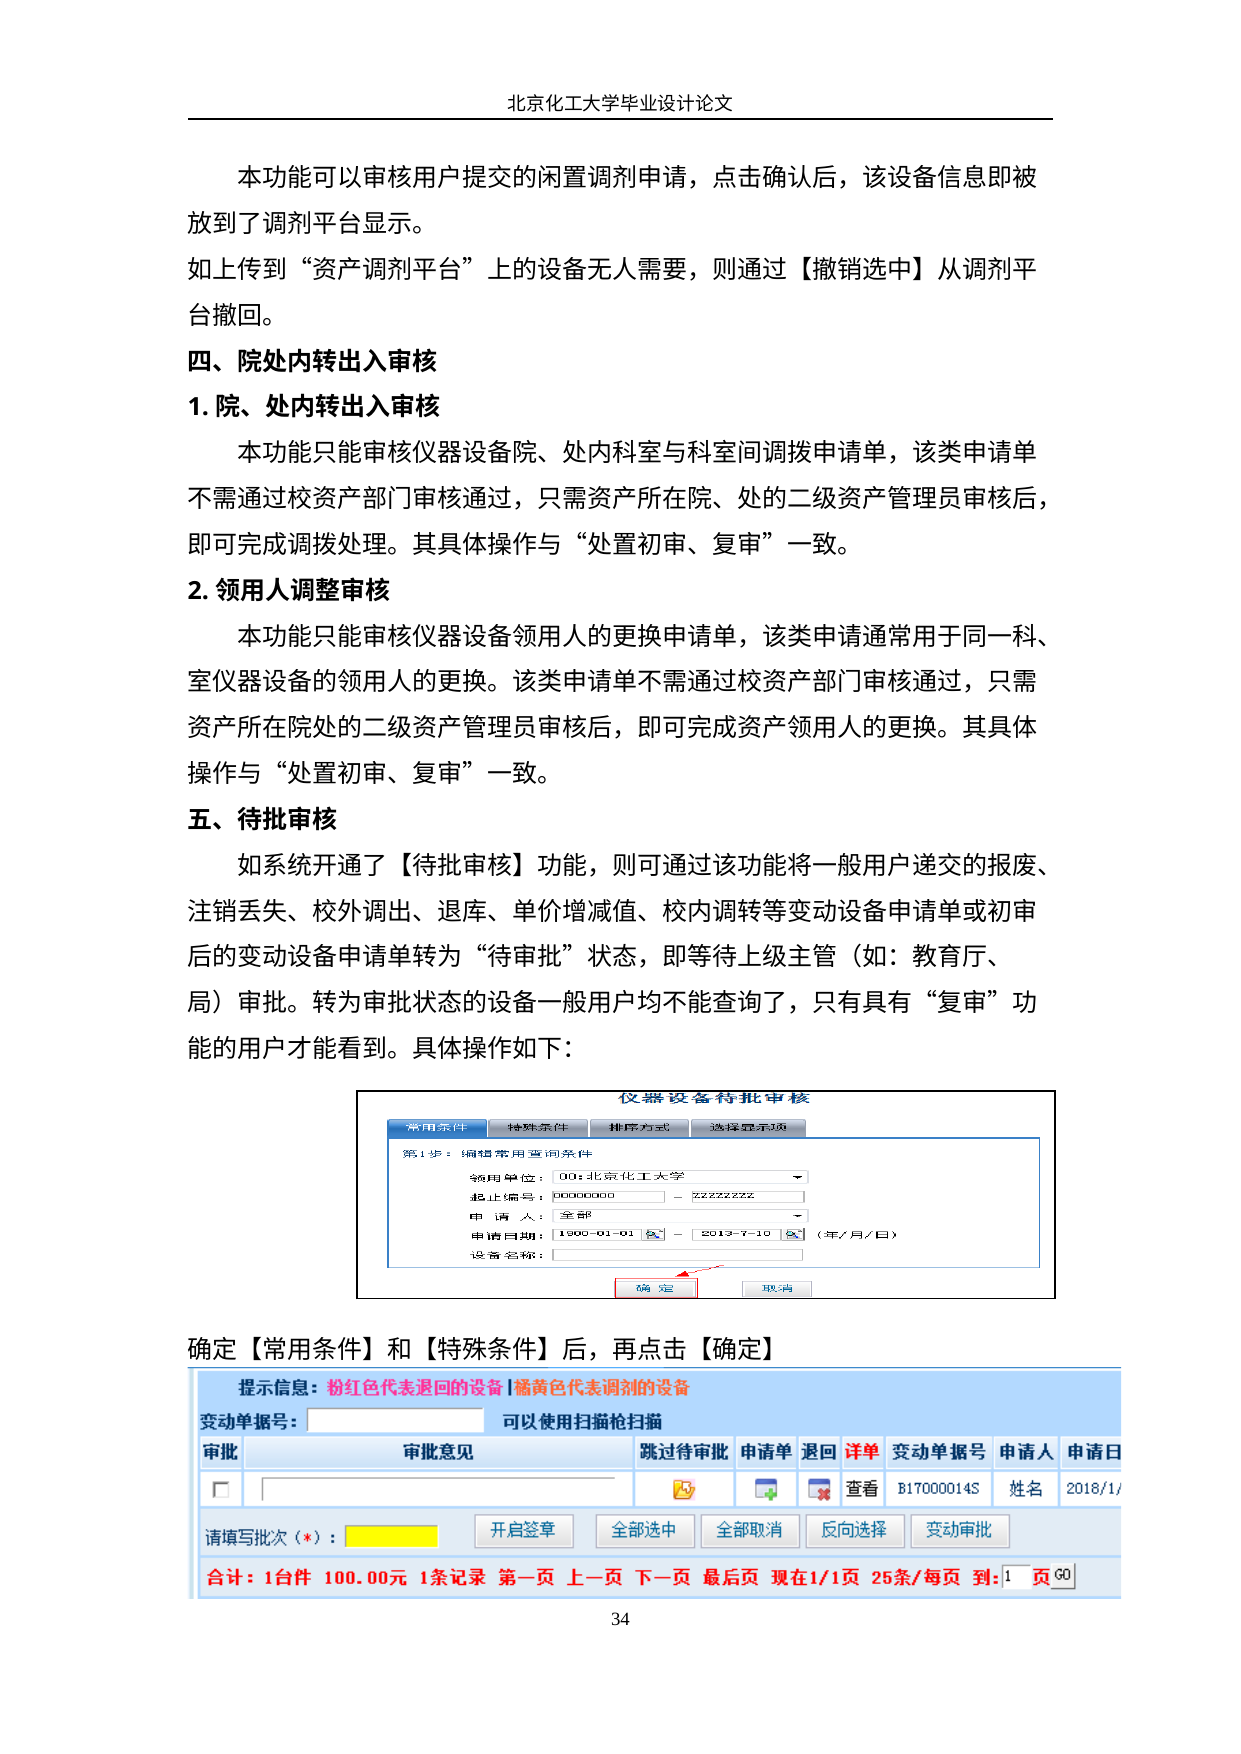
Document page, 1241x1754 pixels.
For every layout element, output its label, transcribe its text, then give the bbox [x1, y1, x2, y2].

text 1. 院、处内转出入审核 [187, 379, 1053, 425]
text 2. 领用人调整审核 [187, 562, 1053, 608]
text 四、院处内转出入审核 [187, 333, 1053, 379]
text 如系统开通了【待批审核】功能，则可通过该功能将一般用户递交的报废、注销丢失、校外调出、退库、单价增减值、校内调转等变动设备申请单或初审后的变动设备申请单转为“待审批”状态，即等待上级主管（如：教育厅、局）审批。转为审批状态的设备一般用户均不能查询了，只有具有“复审”功能的用户才能看到。具体操作如下： [187, 837, 1053, 1067]
picture [358, 1092, 1054, 1298]
text 本功能可以审核用户提交的闲置调剂申请，点击确认后，该设备信息即被放到了调剂平台显示。 [187, 150, 1053, 242]
text 本功能只能审核仪器设备院、处内科室与科室间调拨申请单，该类申请单不需通过校资产部门审核通过，只需资产所在院、处的二级资产管理员审核后，即可完成调拨处理。其具体操作与“处置初审、复审”一致。 [187, 425, 1053, 562]
text 本功能只能审核仪器设备领用人的更换申请单，该类申请通常用于同一科、室仪器设备的领用人的更换。该类申请单不需通过校资产部门审核通过，只需资产所在院处的二级资产管理员审核后，即可完成资产领用人的更换。其具体操作与“处置初审、复审”一致。 [187, 608, 1053, 792]
text 确定【常用条件】和【特殊条件】后，再点击【确定】 [187, 1322, 1053, 1367]
picture [187, 1367, 1122, 1599]
text 如上传到“资产调剂平台”上的设备无人需要，则通过【撤销选中】从调剂平台撤回。 [187, 242, 1053, 333]
text 五、待批审核 [187, 792, 1053, 837]
